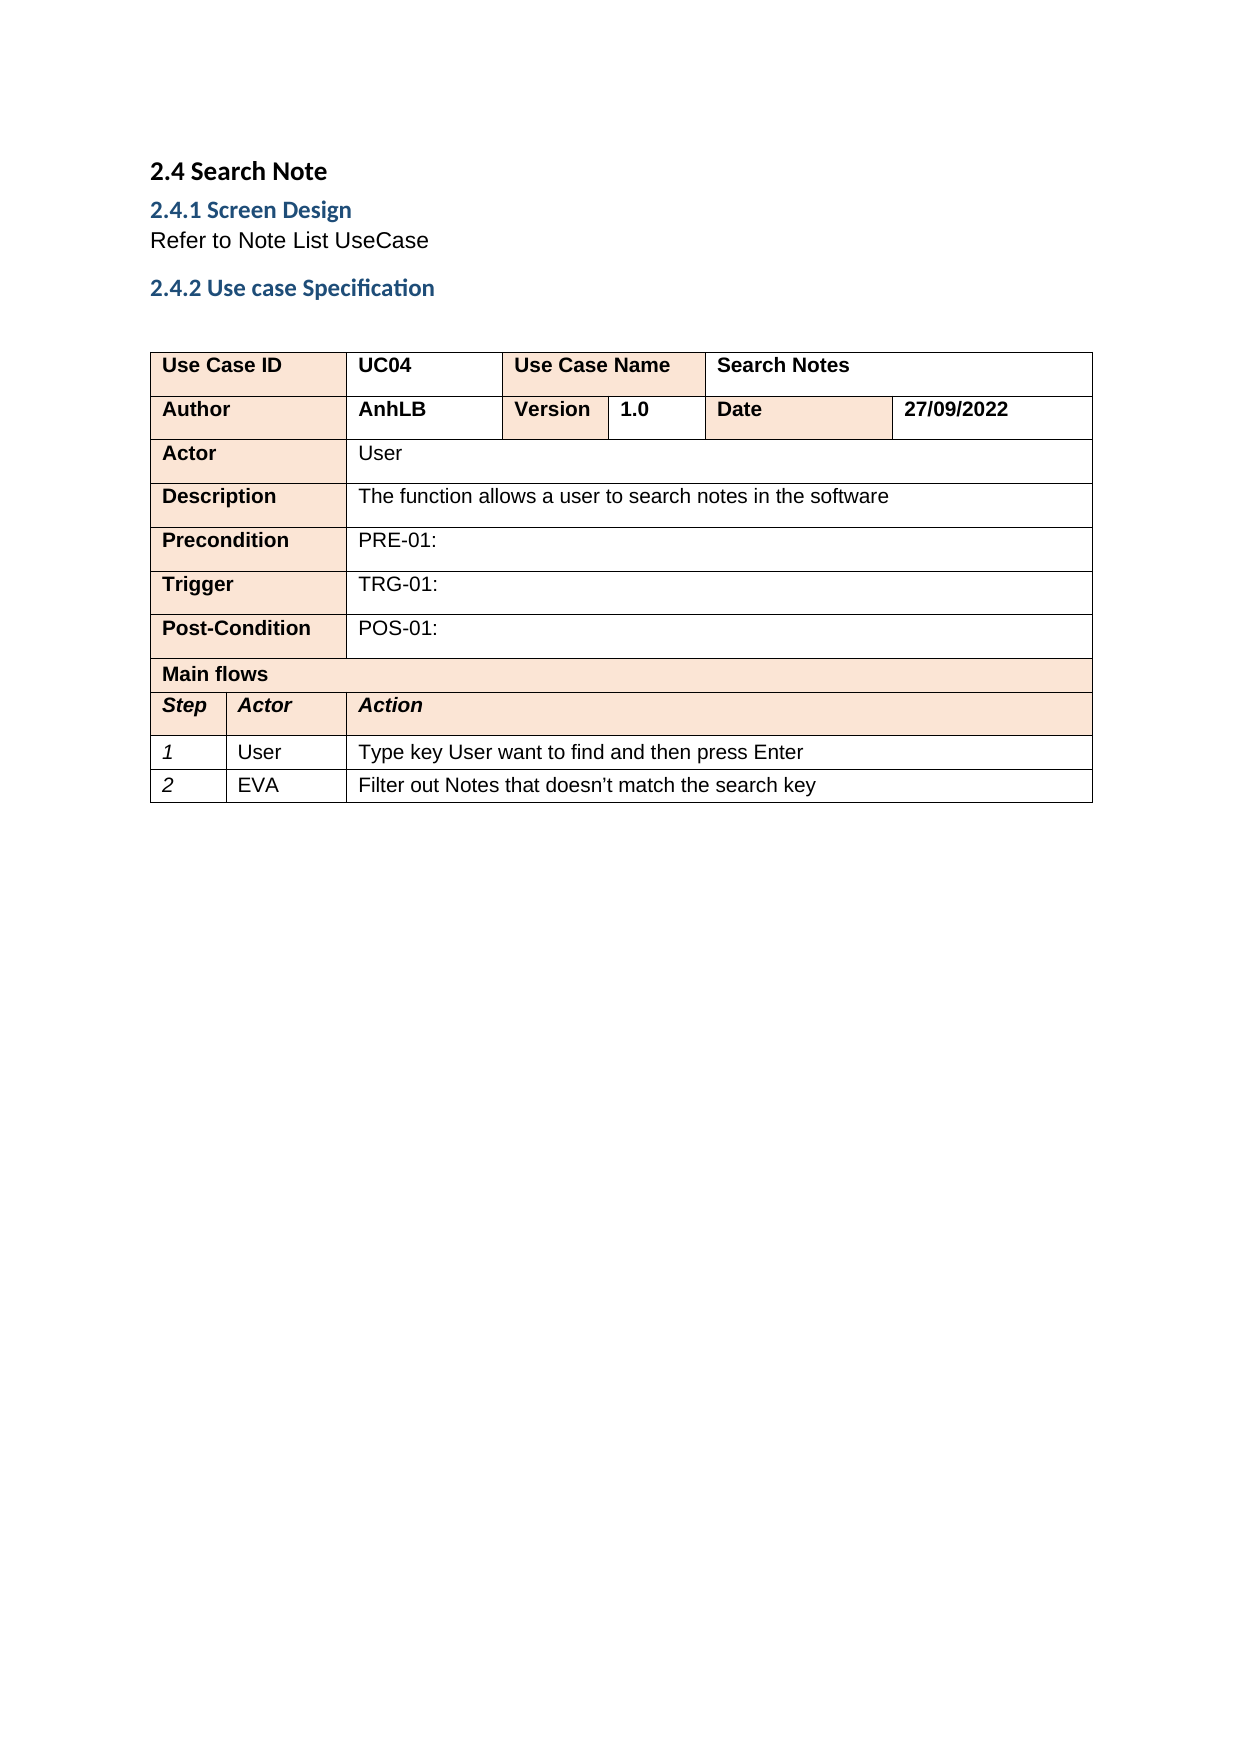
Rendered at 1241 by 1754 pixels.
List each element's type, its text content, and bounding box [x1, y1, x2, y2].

subtitle 2.4.1 Screen Design [150, 194, 1090, 224]
table_cell Trigger [151, 572, 346, 614]
subtitle 2.4.2 Use case Specification [150, 272, 1090, 302]
table_cell 1.0 [609, 397, 705, 439]
table_cell TRG-01: [347, 572, 1092, 614]
table_cell Filter out Notes that doesn’t match the search key [347, 770, 1092, 802]
table_header Search Notes [706, 353, 1092, 396]
table_cell PRE-01: [347, 528, 1092, 571]
table_cell 2 [151, 770, 226, 802]
table_header UC04 [347, 353, 502, 396]
table_cell AnhLB [347, 397, 502, 439]
table_cell Action [347, 693, 1092, 735]
text Refer to Note List UseCase [150, 227, 1090, 253]
subtitle 2.4 Search Note [150, 154, 1090, 187]
table_cell POS-01: [347, 615, 1092, 658]
table_cell Actor [151, 440, 346, 483]
table_cell 27/09/2022 [893, 397, 1092, 439]
table_cell Precondition [151, 528, 346, 571]
table_header Use Case ID [151, 353, 346, 396]
table_cell User [227, 736, 346, 769]
table_cell Author [151, 397, 346, 439]
table_cell User [347, 440, 1092, 483]
table_cell EVA [227, 770, 346, 802]
table_cell Actor [227, 693, 346, 735]
table_cell Step [151, 693, 226, 735]
table_cell 1 [151, 736, 226, 769]
table_cell Description [151, 484, 346, 527]
table_cell Type key User want to find and then press Enter [347, 736, 1092, 769]
table_cell Post-Condition [151, 615, 346, 658]
table_cell The function allows a user to search notes in the software [347, 484, 1092, 527]
table_cell Version [503, 397, 608, 439]
table_header Use Case Name [503, 353, 705, 396]
table_cell Date [706, 397, 892, 439]
table_cell Main flows [151, 659, 1092, 692]
